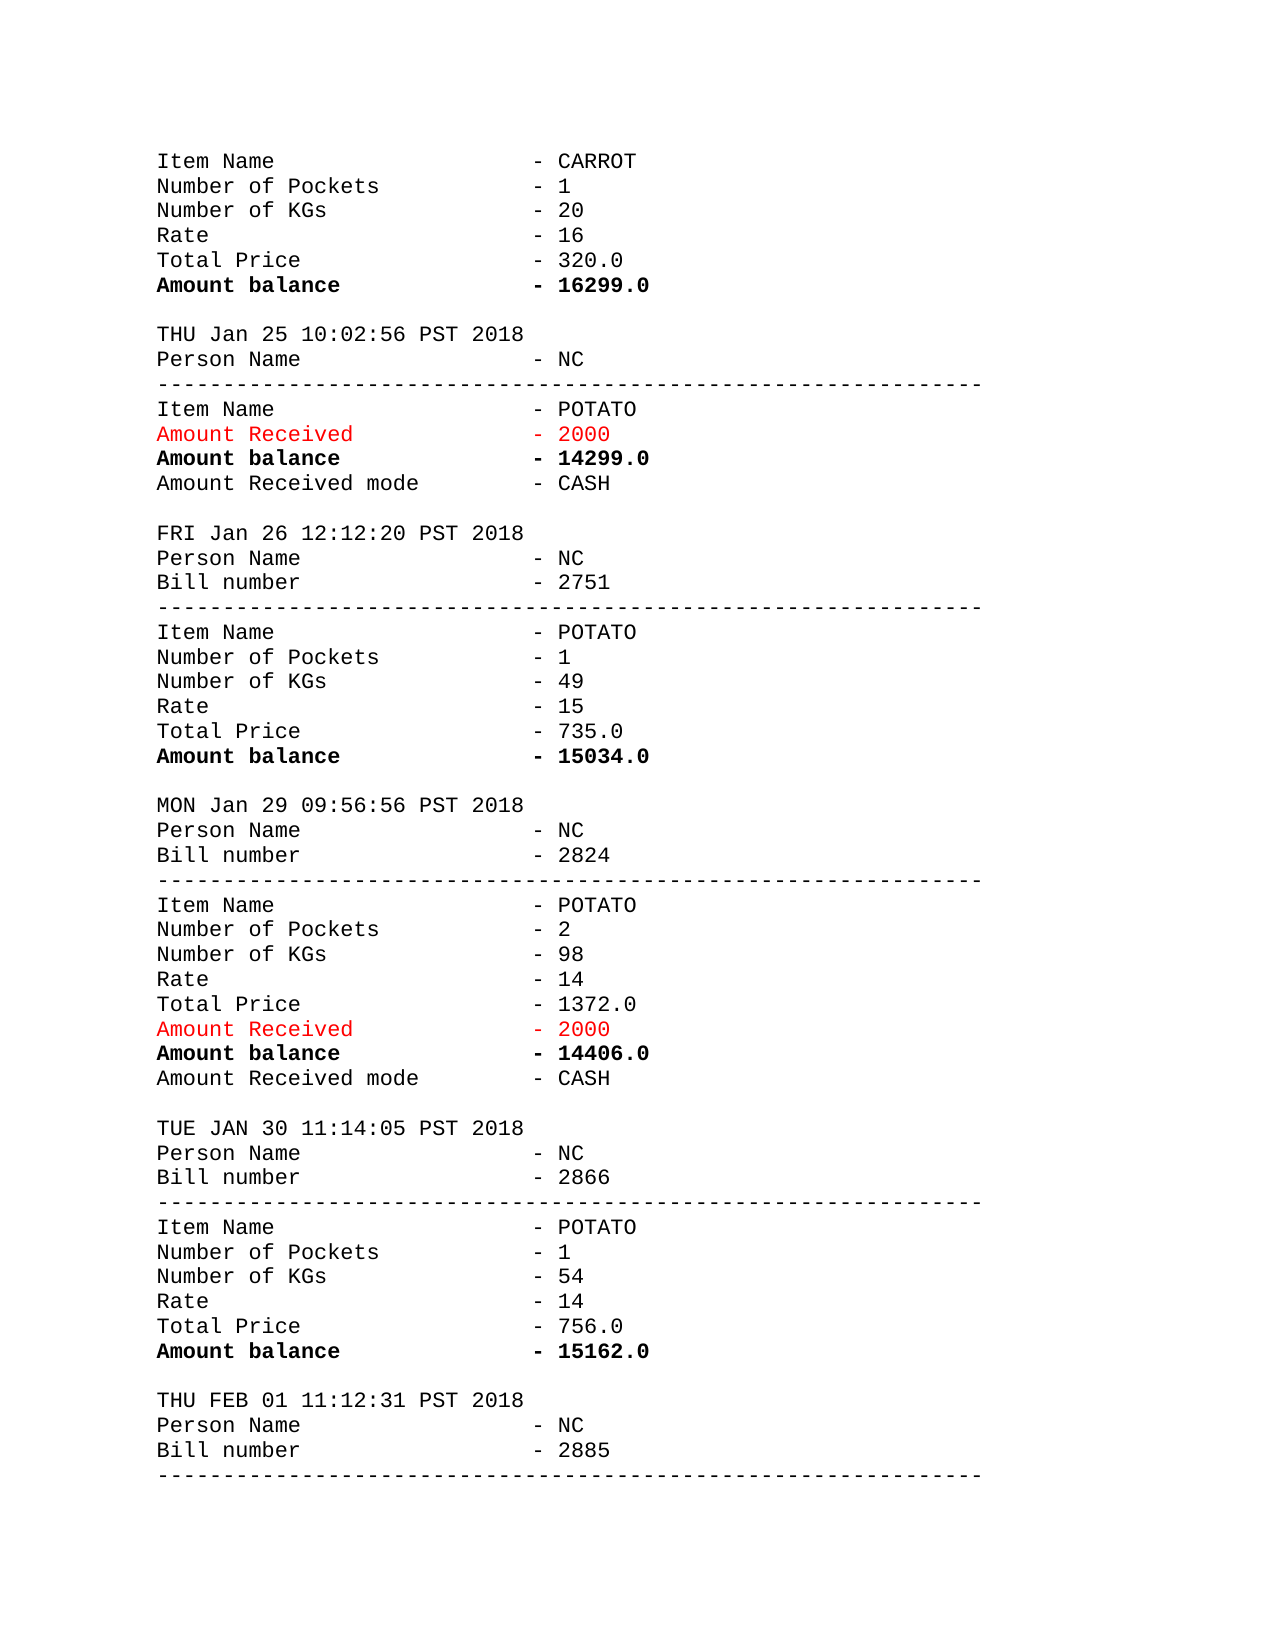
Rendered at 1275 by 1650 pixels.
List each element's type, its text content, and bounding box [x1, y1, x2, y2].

text THU Jan 25 10:02:56 PST 2018 [156, 323, 1118, 348]
text --------------------------------------------------------------- [156, 596, 1118, 621]
text Bill number - 2885 [156, 1439, 1118, 1464]
text Rate - 14 [156, 1290, 1118, 1315]
text Amount Received mode - CASH [156, 1067, 1118, 1092]
text Number of Pockets - 1 [156, 1241, 1118, 1266]
text Rate - 15 [156, 695, 1118, 720]
text Bill number - 2824 [156, 844, 1118, 869]
text Rate - 14 [156, 968, 1118, 993]
text Total Price - 756.0 [156, 1315, 1118, 1340]
text Total Price - 1372.0 [156, 993, 1118, 1018]
text --------------------------------------------------------------- [156, 1464, 1118, 1489]
text Amount Received - 2000 [156, 423, 1118, 447]
text Person Name - NC [156, 547, 1118, 571]
text Number of Pockets - 1 [156, 175, 1118, 199]
text Amount Received mode - CASH [156, 472, 1118, 497]
text Number of KGs - 49 [156, 671, 1118, 695]
text Item Name - POTATO [156, 621, 1118, 646]
text Number of Pockets - 1 [156, 646, 1118, 671]
text --------------------------------------------------------------- [156, 1191, 1118, 1216]
text --------------------------------------------------------------- [156, 373, 1118, 398]
text Amount balance - 15162.0 [156, 1340, 1118, 1365]
text Bill number - 2751 [156, 571, 1118, 596]
text Number of Pockets - 2 [156, 918, 1118, 943]
text Amount balance - 14299.0 [156, 447, 1118, 472]
text Person Name - NC [156, 1142, 1118, 1166]
text Amount balance - 16299.0 [156, 274, 1118, 299]
text Item Name - POTATO [156, 1216, 1118, 1241]
text Number of KGs - 20 [156, 199, 1118, 224]
text Item Name - POTATO [156, 894, 1118, 918]
text Amount Received - 2000 [156, 1018, 1118, 1042]
text Person Name - NC [156, 819, 1118, 844]
text Bill number - 2866 [156, 1166, 1118, 1191]
text Number of KGs - 98 [156, 943, 1118, 968]
text Total Price - 735.0 [156, 720, 1118, 745]
text Person Name - NC [156, 348, 1118, 373]
text Total Price - 320.0 [156, 249, 1118, 274]
text Amount balance - 15034.0 [156, 745, 1118, 770]
text Person Name - NC [156, 1414, 1118, 1439]
text MON Jan 29 09:56:56 PST 2018 [156, 794, 1118, 819]
text Number of KGs - 54 [156, 1266, 1118, 1290]
text Rate - 16 [156, 224, 1118, 249]
text --------------------------------------------------------------- [156, 869, 1118, 894]
text Amount balance - 14406.0 [156, 1042, 1118, 1067]
text Item Name - CARROT [156, 150, 1118, 175]
text TUE JAN 30 11:14:05 PST 2018 [156, 1117, 1118, 1142]
text THU FEB 01 11:12:31 PST 2018 [156, 1389, 1118, 1414]
text FRI Jan 26 12:12:20 PST 2018 [156, 522, 1118, 547]
text Item Name - POTATO [156, 398, 1118, 423]
